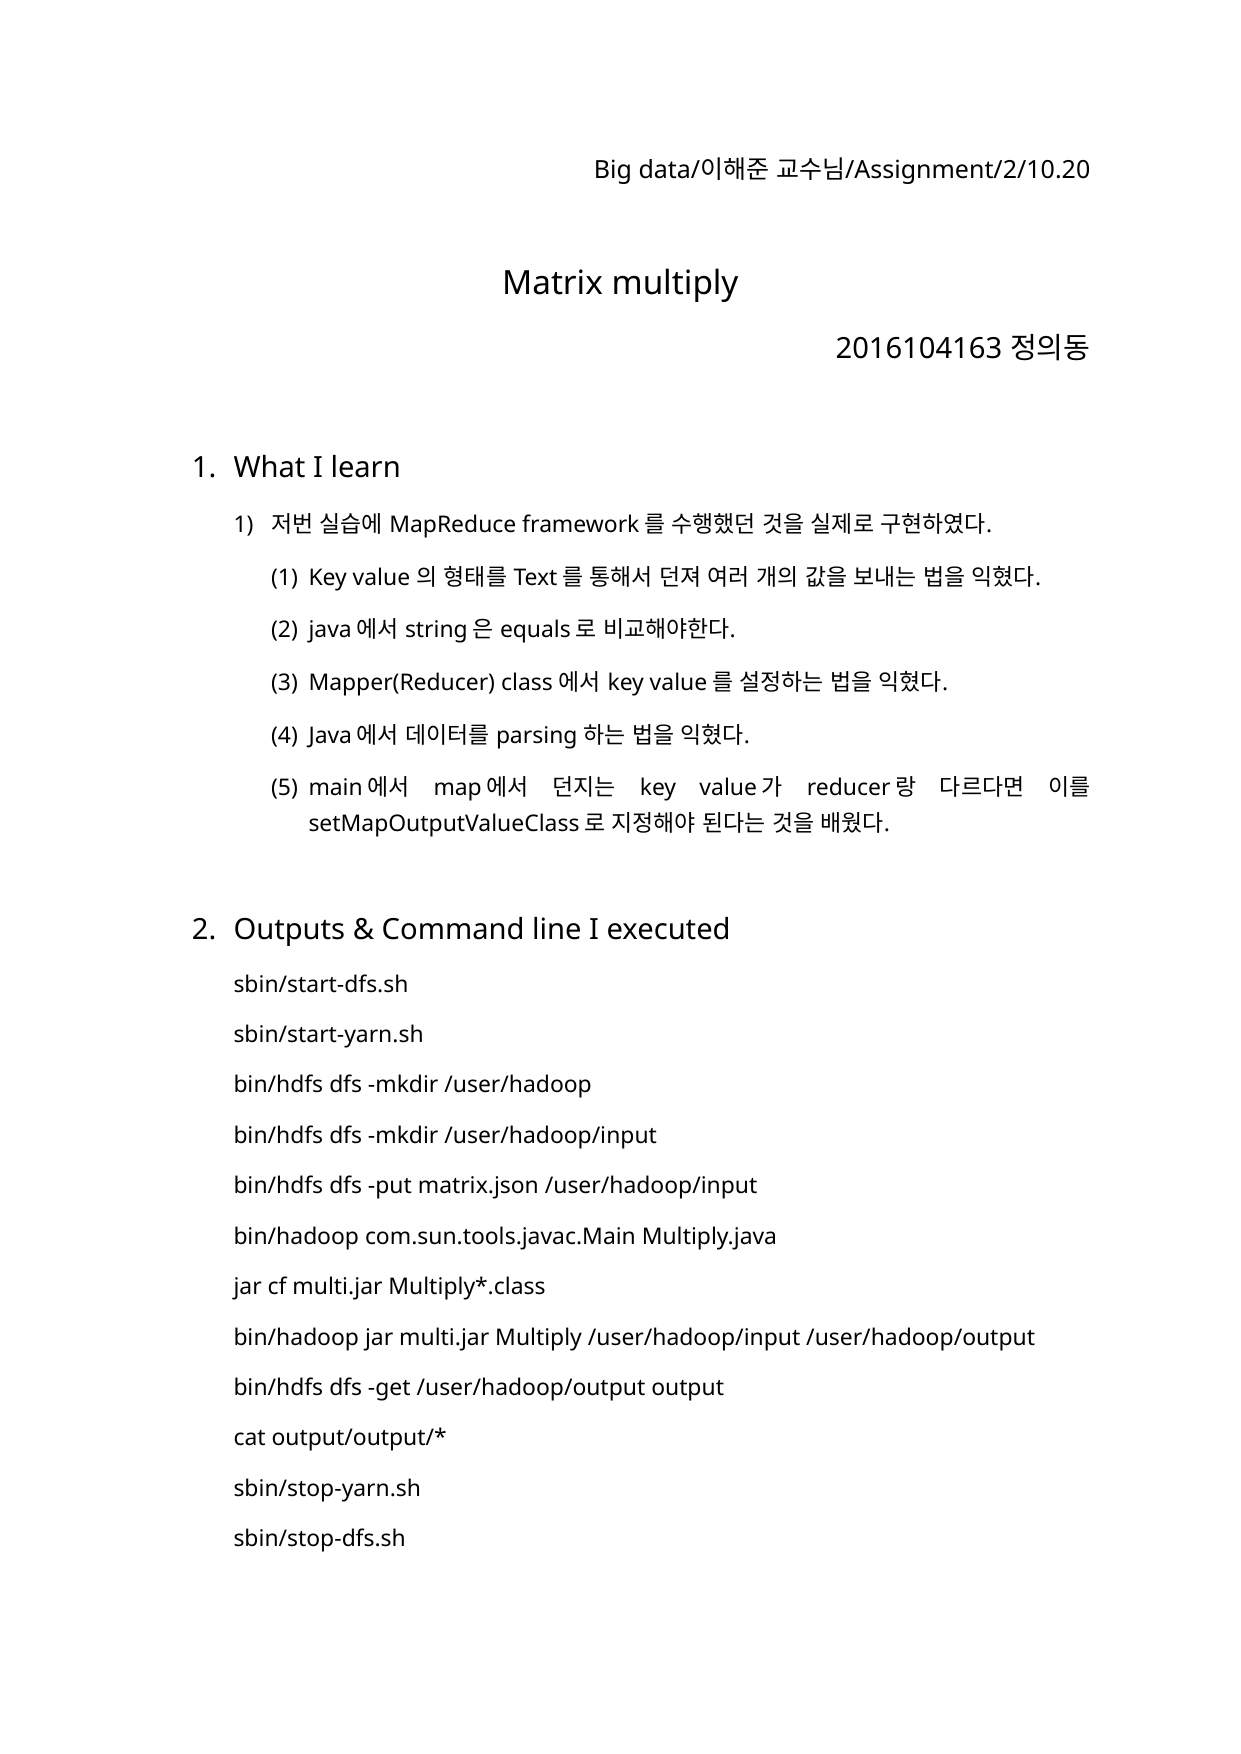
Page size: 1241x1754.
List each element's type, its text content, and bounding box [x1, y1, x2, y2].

text cat output/output/* [150, 1421, 1090, 1453]
text bin/hdfs dfs -mkdir /user/hadoop/input [233, 1119, 1090, 1150]
text Matrix multiply [150, 259, 1090, 304]
text bin/hdfs dfs -mkdir /user/hadoop [233, 1068, 1090, 1100]
list java에서 string은 equals로 비교해야한다. [271, 611, 1090, 645]
list 저번 실습에 MapReduce framework를 수행했던 것을 실제로 구현하였다. [233, 506, 1090, 539]
text sbin/stop-dfs.sh [233, 1522, 1090, 1553]
text jar cf multi.jar Multiply*.class [150, 1270, 1090, 1301]
list main에서 map에서 던지는 key value가 reducer랑 다르다면 이를 setMapOutputValueClass로 지정해야 된다는 것을 배웠다. [271, 769, 1090, 838]
list Mapper(Reducer) class 에서 key value를 설정하는 법을 익혔다. [271, 664, 1090, 697]
text sbin/stop-yarn.sh [233, 1472, 1090, 1503]
text sbin/start-dfs.sh [233, 968, 1090, 999]
text bin/hadoop com.sun.tools.javac.Main Multiply.java [150, 1220, 1090, 1251]
list Key value 의 형태를 Text를 통해서 던져 여러 개의 값을 보내는 법을 익혔다. [271, 559, 1090, 592]
list Outputs & Command line I executed [192, 908, 1090, 948]
list What I learn [192, 447, 1090, 486]
text bin/hadoop jar multi.jar Multiply /user/hadoop/input /user/hadoop/output [150, 1321, 1090, 1352]
text bin/hdfs dfs -put matrix.json /user/hadoop/input [233, 1169, 1090, 1201]
text 2016104163 정의동 [400, 325, 1090, 367]
text bin/hdfs dfs -get /user/hadoop/output output [150, 1371, 1090, 1402]
list Java에서 데이터를 parsing 하는 법을 익혔다. [271, 717, 1090, 750]
text Big data/이해준 교수님/Assignment/2/10.20 [150, 150, 1090, 186]
text sbin/start-yarn.sh [233, 1018, 1090, 1049]
